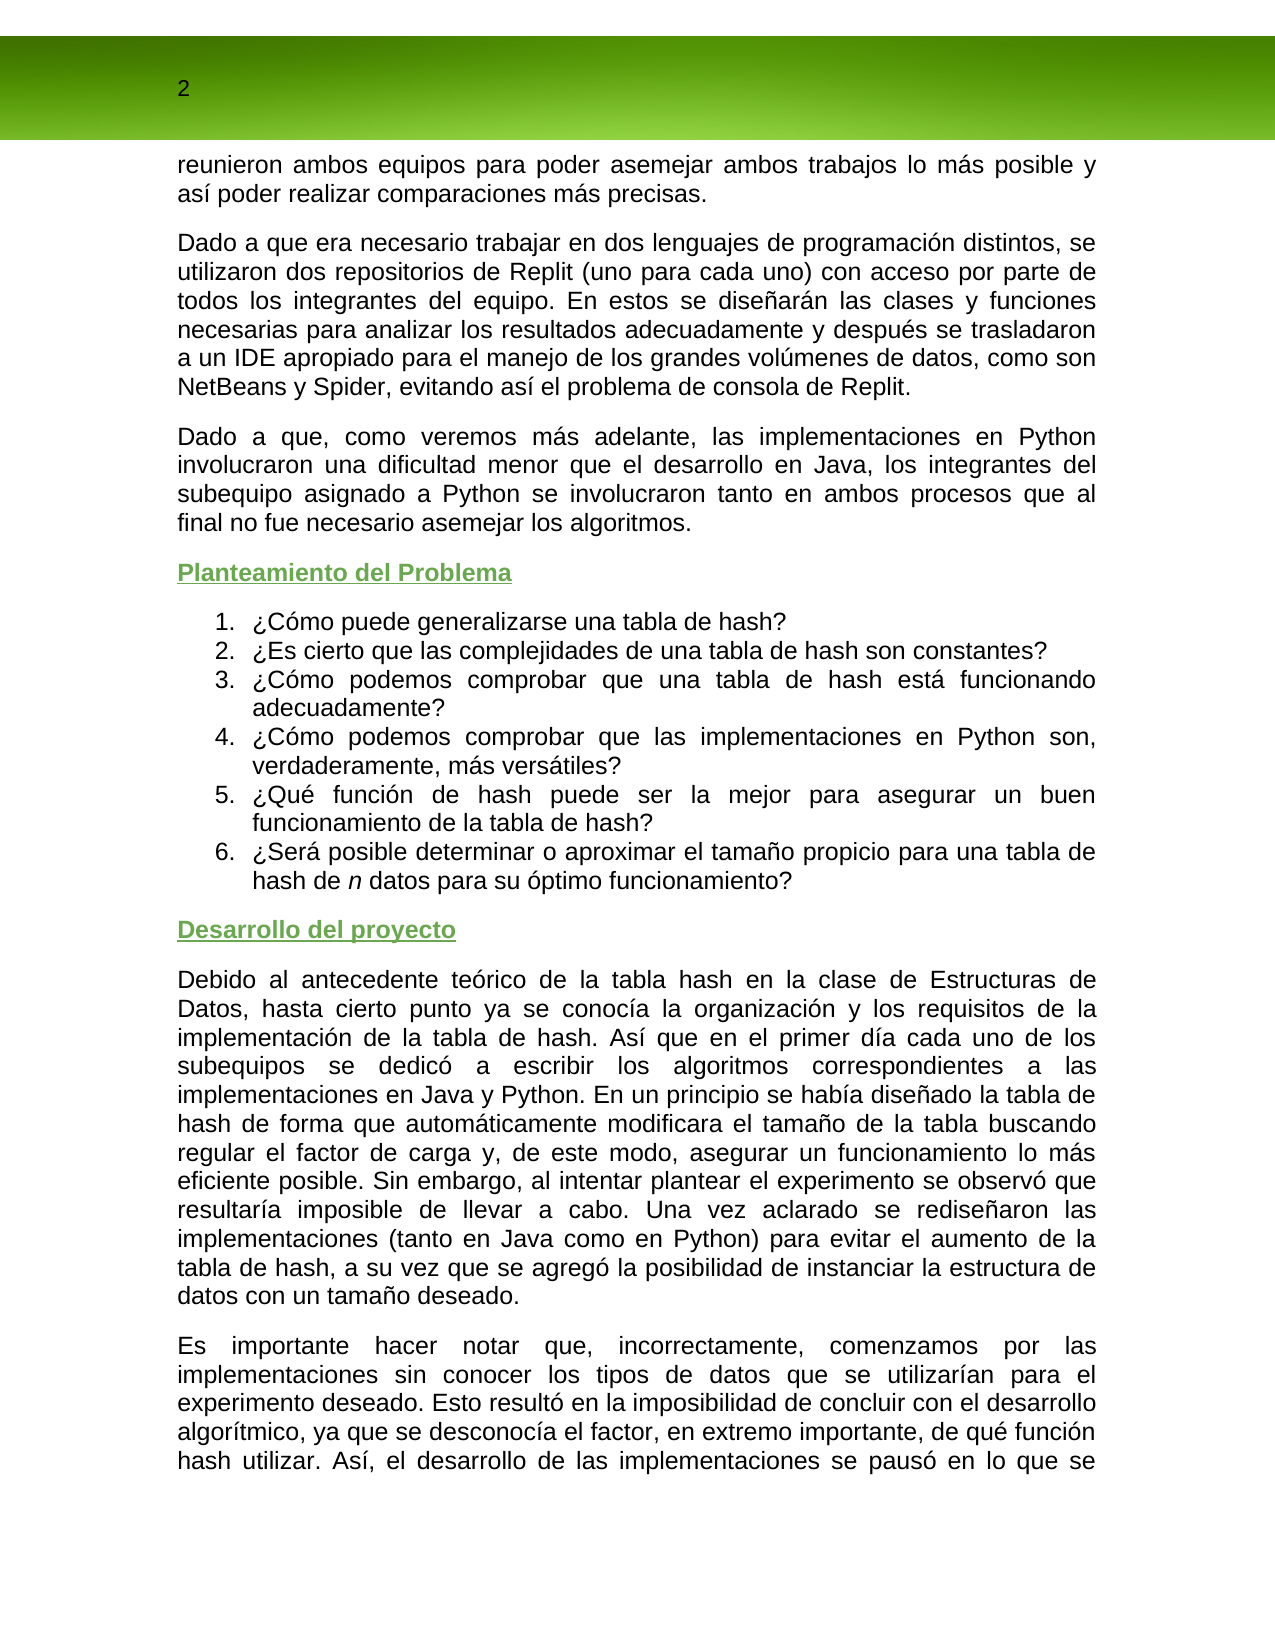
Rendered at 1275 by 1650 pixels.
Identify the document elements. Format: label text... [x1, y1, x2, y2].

list ¿Será posible determinar o aproximar el tamaño propicio para una tabla de hash de n datos para su óptimo funcionamiento? [214, 837, 1098, 894]
list ¿Cómo puede generalizarse una tabla de hash? [214, 607, 1098, 636]
picture [0, 36, 1275, 140]
text Debido al antecedente teórico de la tabla hash en la clase de Estructuras de Datos, hasta cierto punto ya se conocía la organización y los requisitos de la implementación de la tabla de hash. Así que en el primer día cada uno de los subequipos se dedicó a escribir los algoritmos correspondientes a las implementaciones en Java y Python. En un principio se había diseñado la tabla de hash de forma que automáticamente modificara el tamaño de la tabla buscando regular el factor de carga y, de este modo, asegurar un funcionamiento lo más eficiente posible. Sin embargo, al intentar plantear el experimento se observó que resultaría imposible de llevar a cabo. Una vez aclarado se rediseñaron las implementaciones (tanto en Java como en Python) para evitar el aumento de la tabla de hash, a su vez que se agregó la posibilidad de instanciar la estructura de datos con un tamaño deseado. [177, 965, 1098, 1310]
text Dado a que, como veremos más adelante, las implementaciones en Python involucraron una dificultad menor que el desarrollo en Java, los integrantes del subequipo asignado a Python se involucraron tanto en ambos procesos que al final no fue necesario asemejar los algoritmos. [177, 422, 1098, 537]
text Desarrollo del proyecto [177, 915, 1098, 944]
list ¿Cómo podemos comprobar que una tabla de hash está funcionando adecuadamente? [214, 664, 1098, 722]
list ¿Es cierto que las complejidades de una tabla de hash son constantes? [214, 636, 1098, 664]
text Planteamiento del Problema [177, 557, 1098, 586]
text Dado a que era necesario trabajar en dos lenguajes de programación distintos, se utilizaron dos repositorios de Replit (uno para cada uno) con acceso por parte de todos los integrantes del equipo. En estos se diseñarán las clases y funciones necesarias para analizar los resultados adecuadamente y después se trasladaron a un IDE apropiado para el manejo de los grandes volúmenes de datos, como son NetBeans y Spider, evitando así el problema de consola de Replit. [177, 228, 1098, 401]
list ¿Qué función de hash puede ser la mejor para asegurar un buen funcionamiento de la tabla de hash? [214, 779, 1098, 837]
list ¿Cómo podemos comprobar que las implementaciones en Python son, verdaderamente, más versátiles? [214, 722, 1098, 779]
